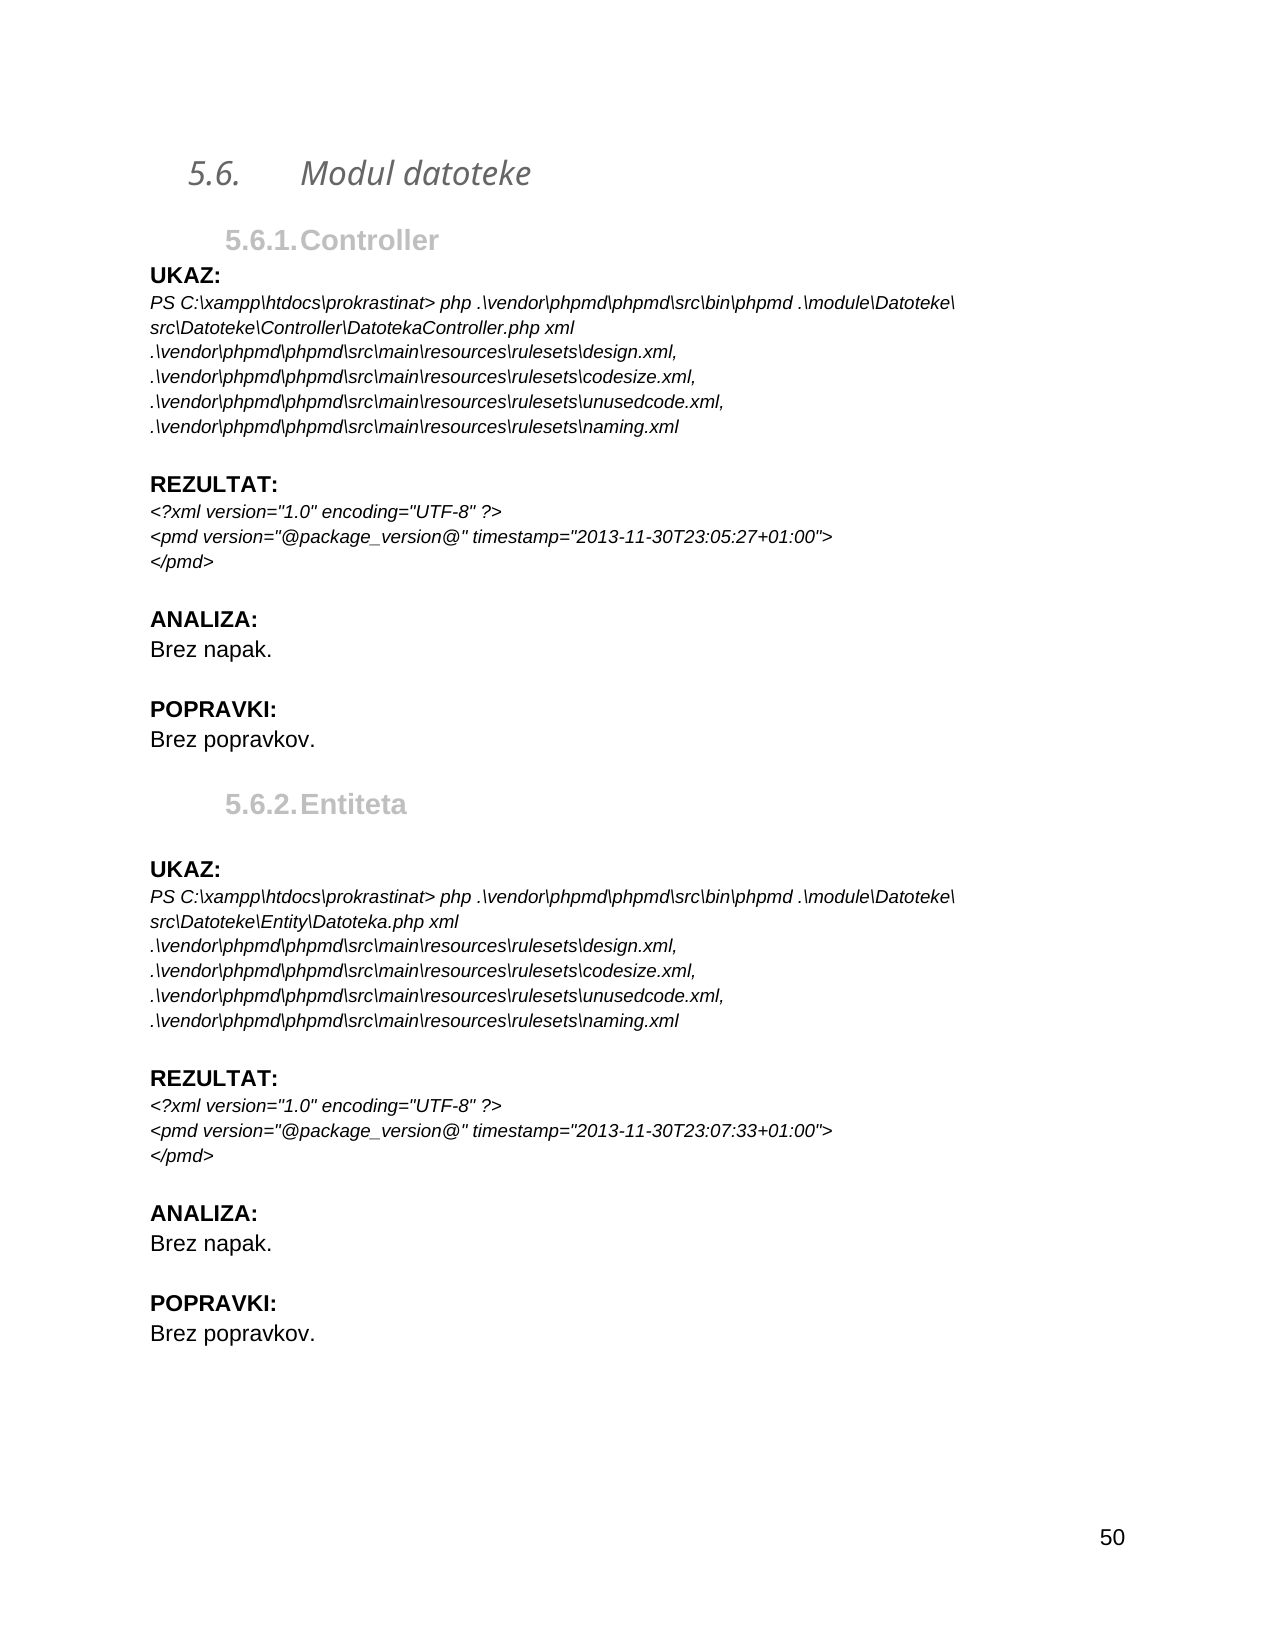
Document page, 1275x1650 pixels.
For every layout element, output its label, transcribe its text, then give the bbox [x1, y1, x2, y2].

text Controller [225, 223, 1125, 257]
text .\vendor\phpmd\phpmd\src\main\resources\rulesets\codesize.xml, [150, 960, 1125, 982]
text Brez napak. [150, 636, 1125, 662]
text REZULTAT: [150, 471, 1125, 497]
text </pmd> [150, 551, 1125, 572]
text <?xml version="1.0" encoding="UTF-8" ?> [150, 1095, 1125, 1116]
text Brez napak. [150, 1230, 1125, 1256]
text PS C:\xampp\htdocs\prokrastinat> php .\vendor\phpmd\phpmd\src\bin\phpmd .\module\Datoteke\ [150, 886, 1125, 907]
text Modul datoteke [187, 150, 1125, 195]
text </pmd> [150, 1144, 1125, 1166]
text POPRAVKI: [150, 696, 1125, 722]
text ANALIZA: [150, 1199, 1125, 1226]
text REZULTAT: [150, 1065, 1125, 1091]
text <pmd version="@package_version@" timestamp="2013-11-30T23:07:33+01:00"> [150, 1120, 1125, 1141]
text Entiteta [225, 787, 1125, 820]
text Brez popravkov. [150, 726, 1125, 753]
text ANALIZA: [150, 606, 1125, 632]
text src\Datoteke\Entity\Datoteka.php xml [150, 911, 1125, 932]
text .\vendor\phpmd\phpmd\src\main\resources\rulesets\codesize.xml, [150, 366, 1125, 388]
text .\vendor\phpmd\phpmd\src\main\resources\rulesets\unusedcode.xml, [150, 985, 1125, 1006]
text .\vendor\phpmd\phpmd\src\main\resources\rulesets\naming.xml [150, 416, 1125, 437]
text Brez popravkov. [150, 1320, 1125, 1347]
text <pmd version="@package_version@" timestamp="2013-11-30T23:05:27+01:00"> [150, 526, 1125, 547]
text .\vendor\phpmd\phpmd\src\main\resources\rulesets\naming.xml [150, 1010, 1125, 1031]
text <?xml version="1.0" encoding="UTF-8" ?> [150, 501, 1125, 522]
text UKAZ: [150, 262, 1125, 288]
text POPRAVKI: [150, 1290, 1125, 1316]
text src\Datoteke\Controller\DatotekaController.php xml [150, 317, 1125, 338]
text .\vendor\phpmd\phpmd\src\main\resources\rulesets\design.xml, [150, 935, 1125, 957]
text PS C:\xampp\htdocs\prokrastinat> php .\vendor\phpmd\phpmd\src\bin\phpmd .\module\Datoteke\ [150, 292, 1125, 313]
text UKAZ: [150, 856, 1125, 882]
text .\vendor\phpmd\phpmd\src\main\resources\rulesets\design.xml, [150, 341, 1125, 363]
text .\vendor\phpmd\phpmd\src\main\resources\rulesets\unusedcode.xml, [150, 391, 1125, 412]
